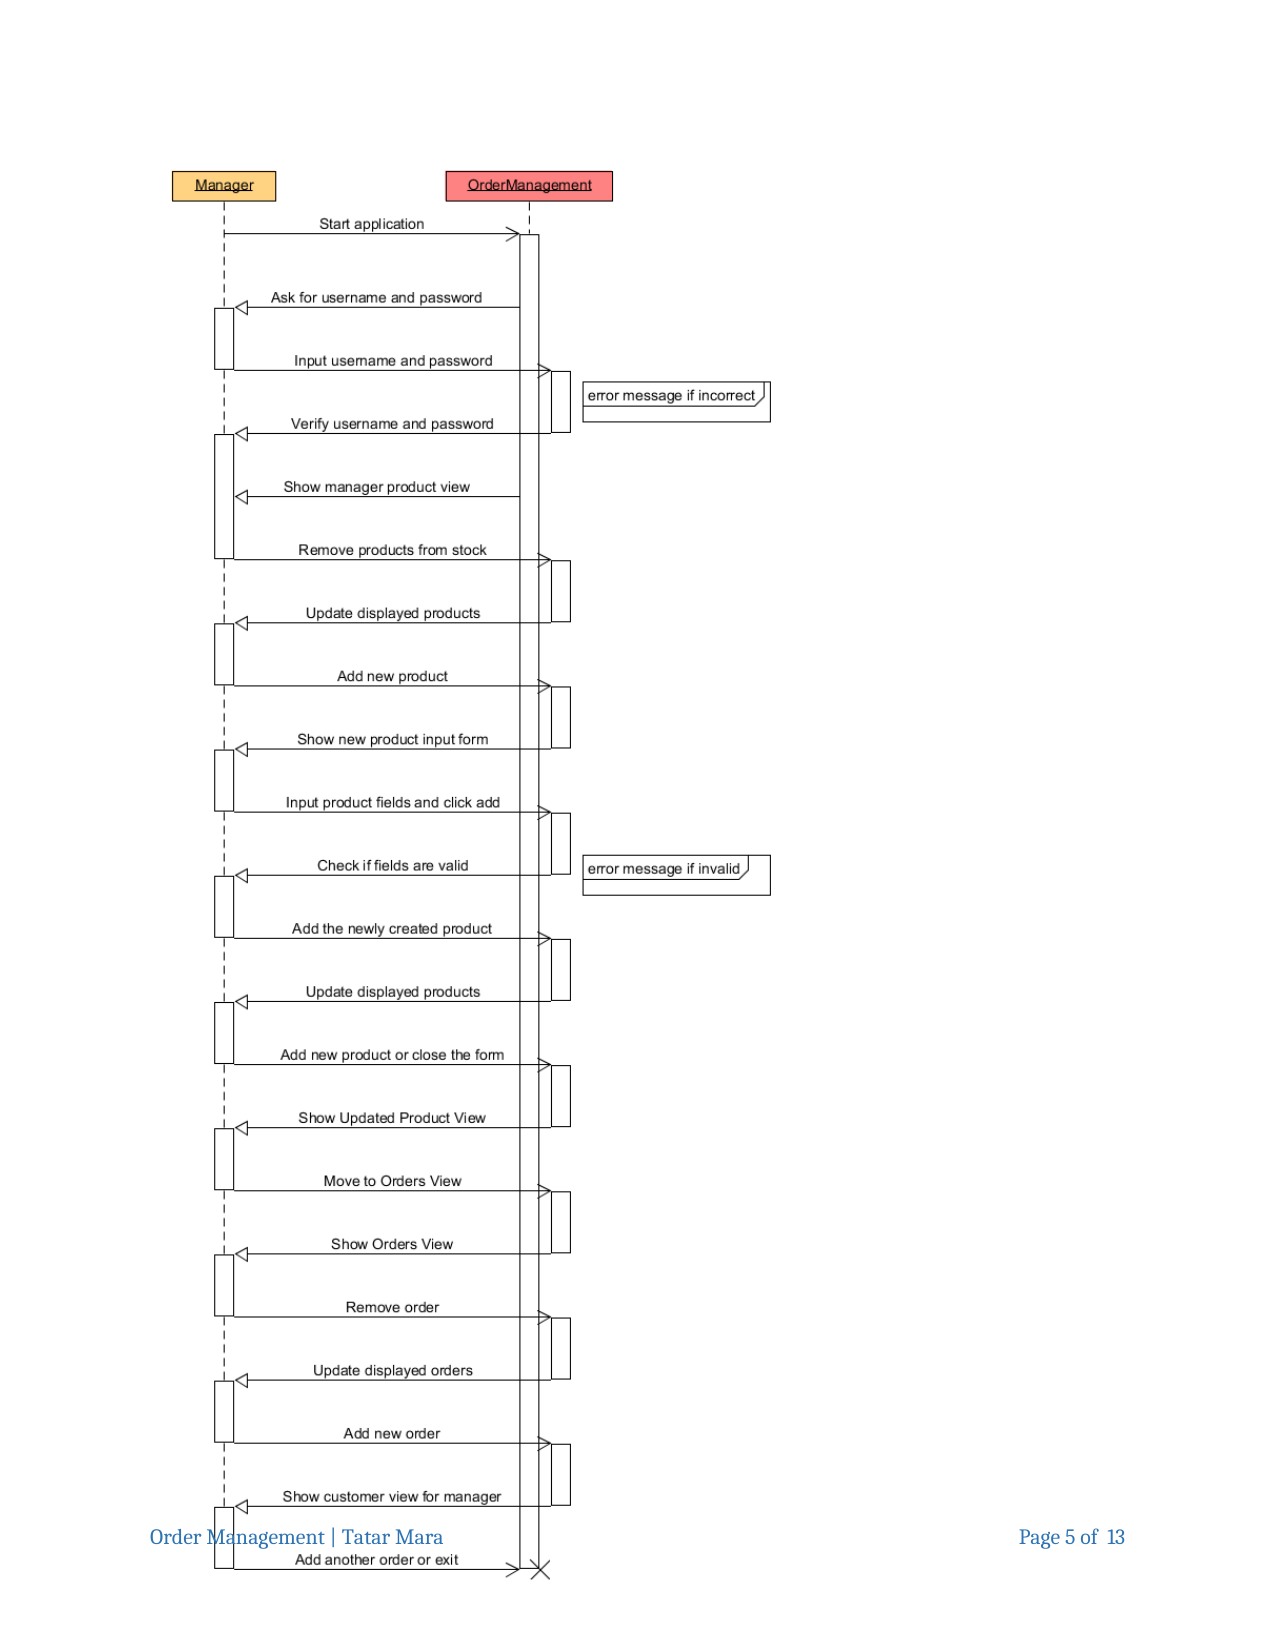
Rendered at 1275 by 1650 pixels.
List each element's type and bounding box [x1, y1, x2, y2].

picture [150, 150, 792, 1611]
